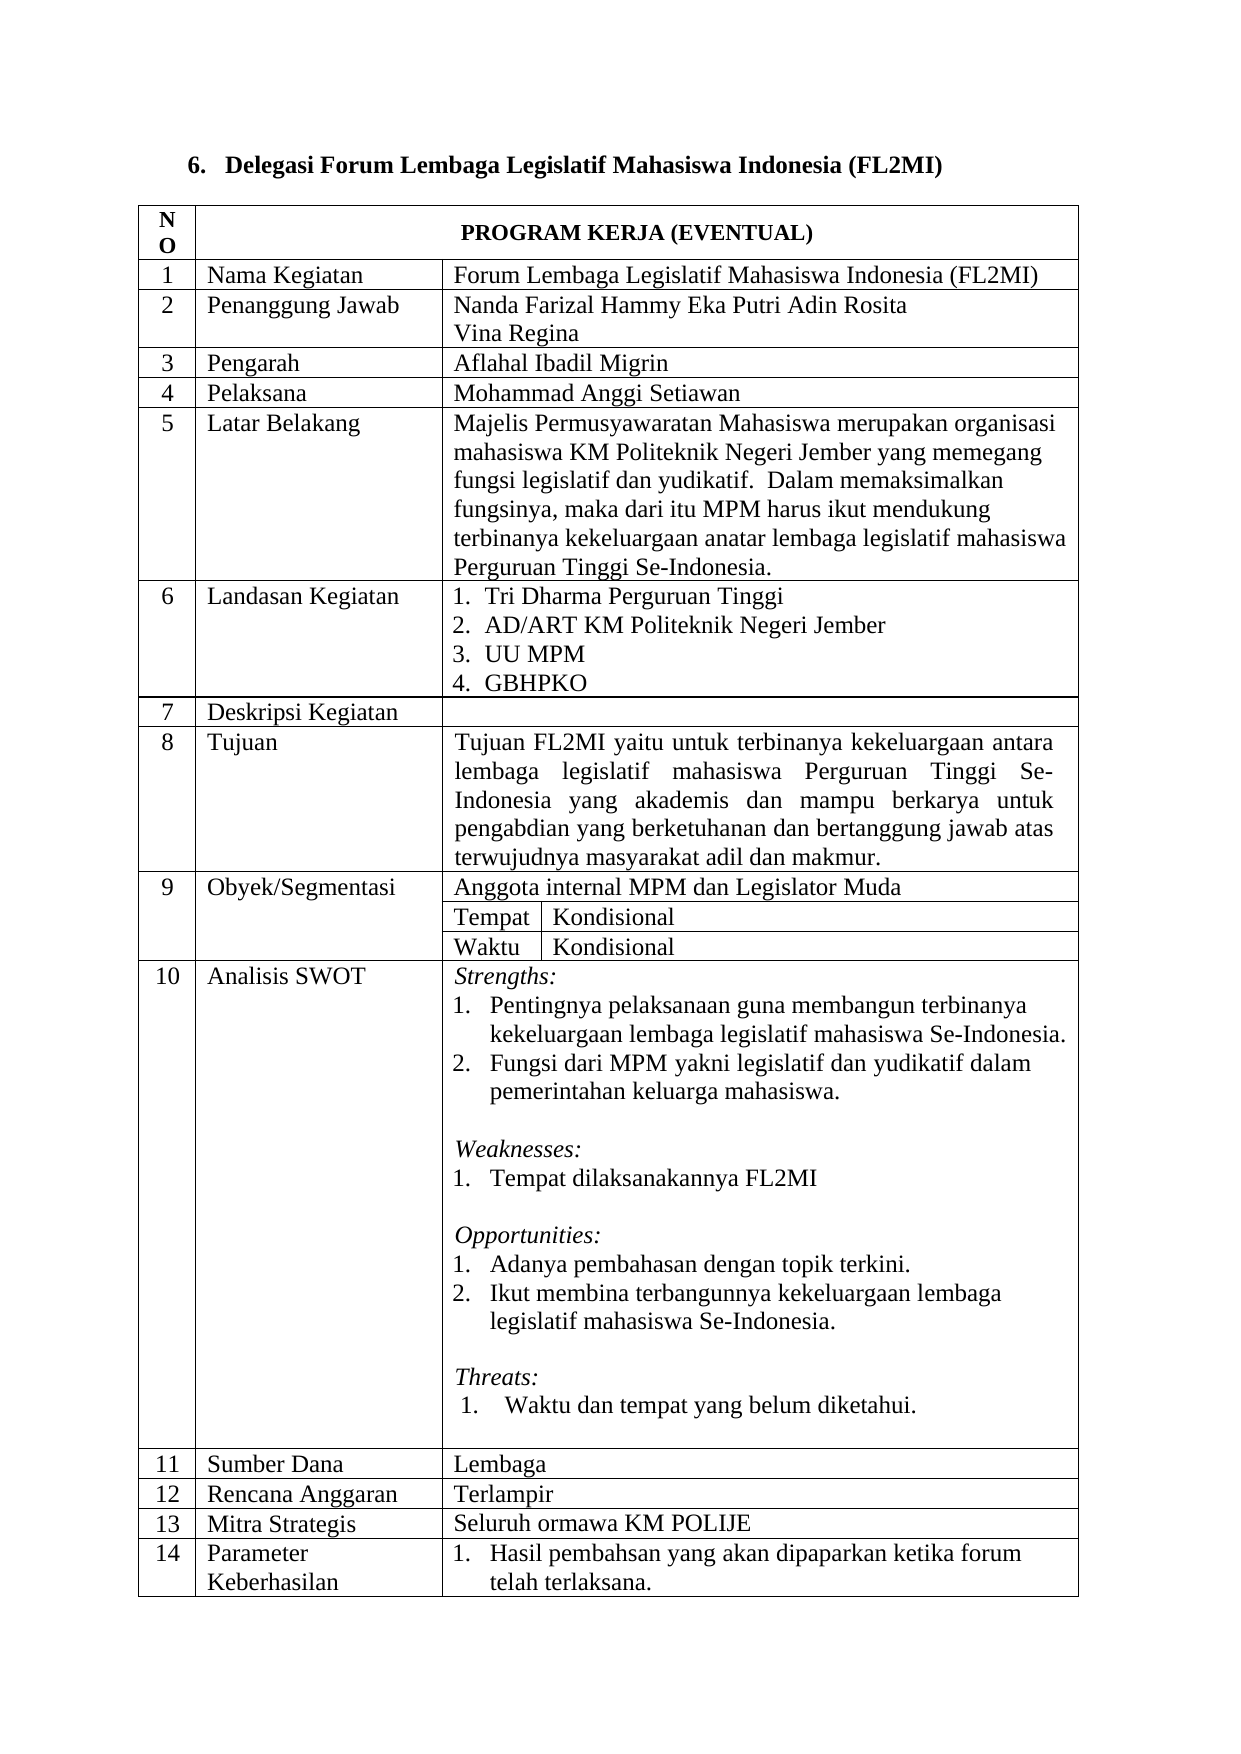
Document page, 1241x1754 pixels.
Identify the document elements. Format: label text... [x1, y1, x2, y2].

table_cell 3 [139, 348, 195, 377]
table_cell Pengarah [196, 348, 442, 377]
table_cell 6 [139, 581, 195, 696]
table_cell Tri Dharma Perguruan Tinggi AD/ART KM Politeknik Negeri Jember UU MPM GBHPKO [443, 581, 1078, 696]
table_header NO [139, 206, 195, 259]
table_cell Kondisional [542, 932, 1078, 960]
table_cell [443, 698, 1078, 726]
table_header PROGRAM KERJA (EVENTUAL) [196, 206, 1078, 259]
table_cell Tujuan [196, 727, 442, 871]
table_cell 12 [139, 1479, 195, 1508]
table_cell Nama Kegiatan [196, 260, 442, 289]
table_cell Pelaksana [196, 378, 442, 407]
table_cell Mohammad Anggi Setiawan [443, 378, 1078, 407]
table_cell Parameter Keberhasilan [196, 1539, 442, 1596]
table_cell Waktu [443, 932, 541, 960]
table_cell 5 [139, 408, 195, 580]
table_cell 4 [139, 378, 195, 407]
table_cell 2 [139, 290, 195, 347]
table_cell 9 [139, 872, 195, 960]
table_cell Deskripsi Kegiatan [196, 698, 442, 726]
table_cell Analisis SWOT [196, 961, 442, 1448]
table_cell Strengths: Pentingnya pelaksanaan guna membangun terbinanya kekeluargaan lembaga legislatif mahasiswa Se-Indonesia. Fungsi dari MPM yakni legislatif dan yudikatif dalam pemerintahan keluarga mahasiswa. Weaknesses: Tempat dilaksanakannya FL2MI Opportunities: Adanya pembahasan dengan topik terkini. Ikut membina terbangunnya kekeluargaan lembaga legislatif mahasiswa Se-Indonesia. Threats: Waktu dan tempat yang belum diketahui. [443, 961, 1078, 1448]
table_cell 14 [139, 1539, 195, 1596]
table_cell Seluruh ormawa KM POLIJE [443, 1509, 1078, 1537]
table_cell Tujuan FL2MI yaitu untuk terbinanya kekeluargaan antara lembaga legislatif mahasiswa Perguruan Tinggi Se-Indonesia yang akademis dan mampu berkarya untuk pengabdian yang berketuhanan dan bertanggung jawab atas terwujudnya masyarakat adil dan makmur. [443, 727, 1078, 871]
table_cell 7 [139, 698, 195, 726]
table_cell Penanggung Jawab [196, 290, 442, 347]
table_cell 13 [139, 1509, 195, 1537]
table_cell Terlampir [443, 1479, 1078, 1508]
table_cell Tempat [443, 902, 541, 931]
table_cell Aflahal Ibadil Migrin [443, 348, 1078, 377]
table_cell Obyek/Segmentasi [196, 872, 442, 960]
table_cell 1 [139, 260, 195, 289]
table_cell Forum Lembaga Legislatif Mahasiswa Indonesia (FL2MI) [443, 260, 1078, 289]
table_cell Landasan Kegiatan [196, 581, 442, 696]
table_cell Latar Belakang [196, 408, 442, 580]
table_cell Kondisional [542, 902, 1078, 931]
table_cell Majelis Permusyawaratan Mahasiswa merupakan organisasi mahasiswa KM Politeknik Negeri Jember yang memegang fungsi legislatif dan yudikatif. Dalam memaksimalkan fungsinya, maka dari itu MPM harus ikut mendukung terbinanya kekeluargaan anatar lembaga legislatif mahasiswa Perguruan Tinggi Se-Indonesia. [443, 408, 1078, 580]
table_cell 10 [139, 961, 195, 1448]
table_cell Nanda Farizal Hammy Eka Putri Adin Rosita Vina Regina [443, 290, 1078, 347]
table_cell Lembaga [443, 1449, 1078, 1478]
table_cell 11 [139, 1449, 195, 1478]
list Delegasi Forum Lembaga Legislatif Mahasiswa Indonesia (FL2MI) [187, 150, 1090, 179]
table_cell Mitra Strategis [196, 1509, 442, 1537]
table_cell Sumber Dana [196, 1449, 442, 1478]
table_cell Hasil pembahsan yang akan dipaparkan ketika forum telah terlaksana. [443, 1539, 1078, 1596]
table_cell Rencana Anggaran [196, 1479, 442, 1508]
table_cell Anggota internal MPM dan Legislator Muda [443, 872, 1078, 901]
table_cell 8 [139, 727, 195, 871]
